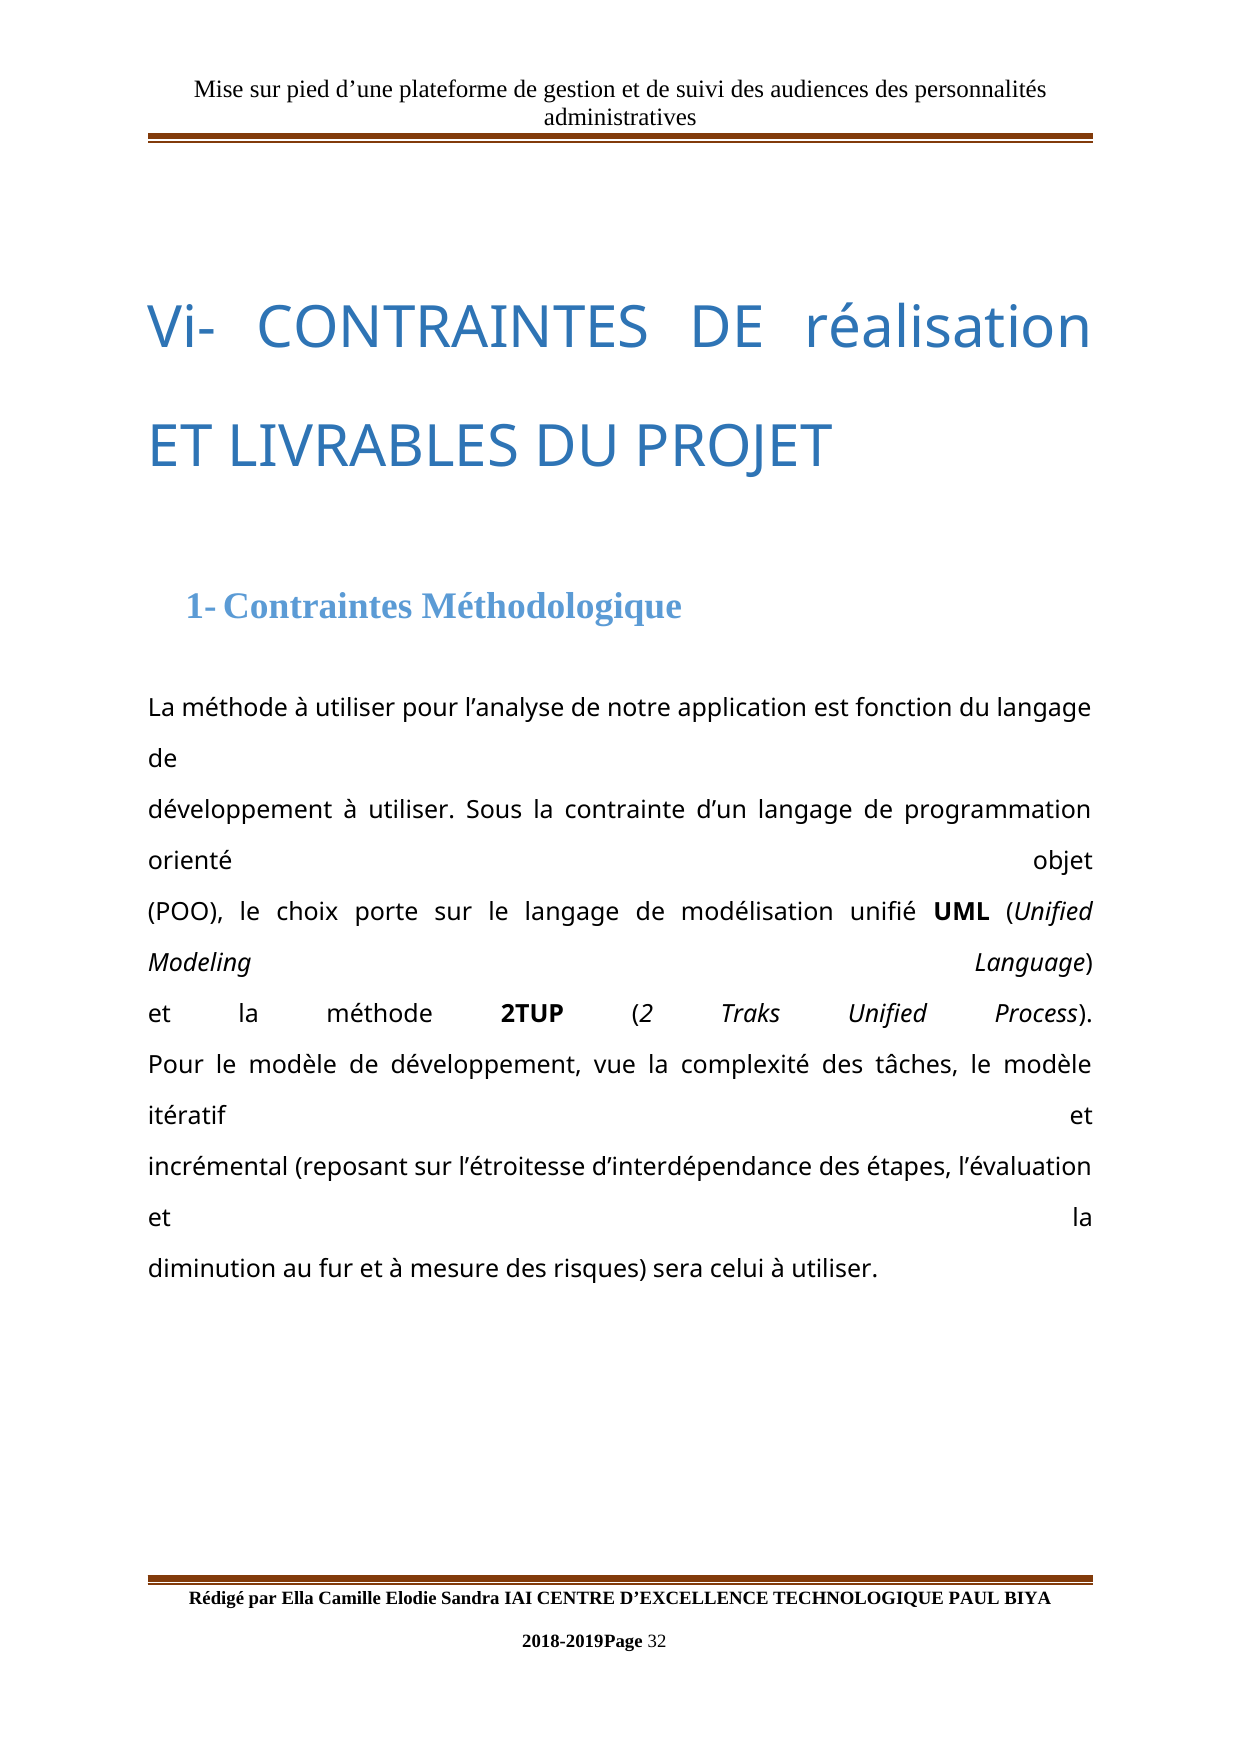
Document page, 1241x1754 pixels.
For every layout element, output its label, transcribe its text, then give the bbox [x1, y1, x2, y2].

subtitle Contraintes Méthodologique [185, 583, 1093, 626]
subtitle Vi- CONTRAINTES DE réalisation ET LIVRABLES DU PROJET [148, 285, 1093, 484]
text La méthode à utiliser pour l’analyse de notre application est fonction du langage de développement à utiliser. Sous la contrainte d’un langage de programmation orienté objet (POO), le choix porte sur le langage de modélisation unifié UML (Unified Modeling Language) et la méthode 2TUP (2 Traks Unified Process). Pour le modèle de développement, vue la complexité des tâches, le modèle itératif et incrémental (reposant sur l’étroitesse d’interdépendance des étapes, l’évaluation et la diminution au fur et à mesure des risques) sera celui à utiliser. [148, 689, 1093, 1285]
